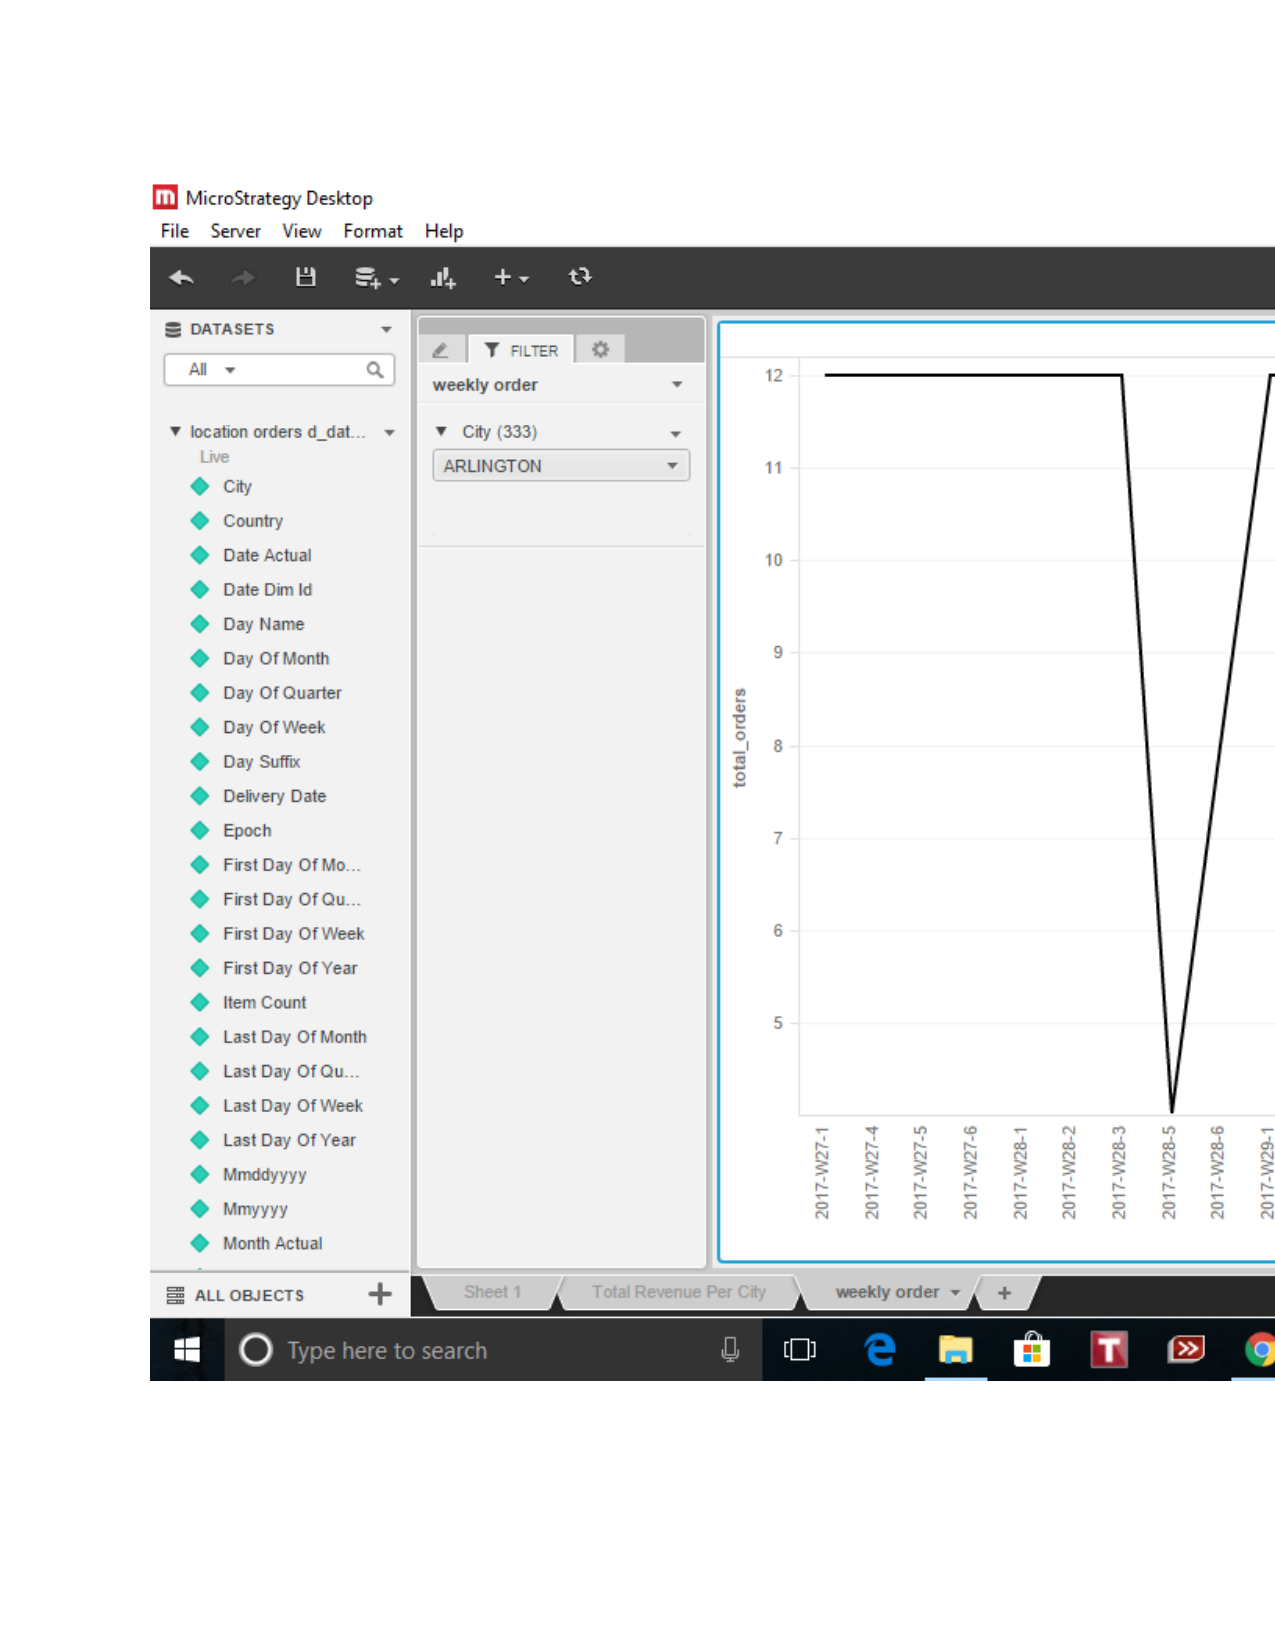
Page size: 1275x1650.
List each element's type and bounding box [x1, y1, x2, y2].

picture [150, 180, 1275, 1381]
